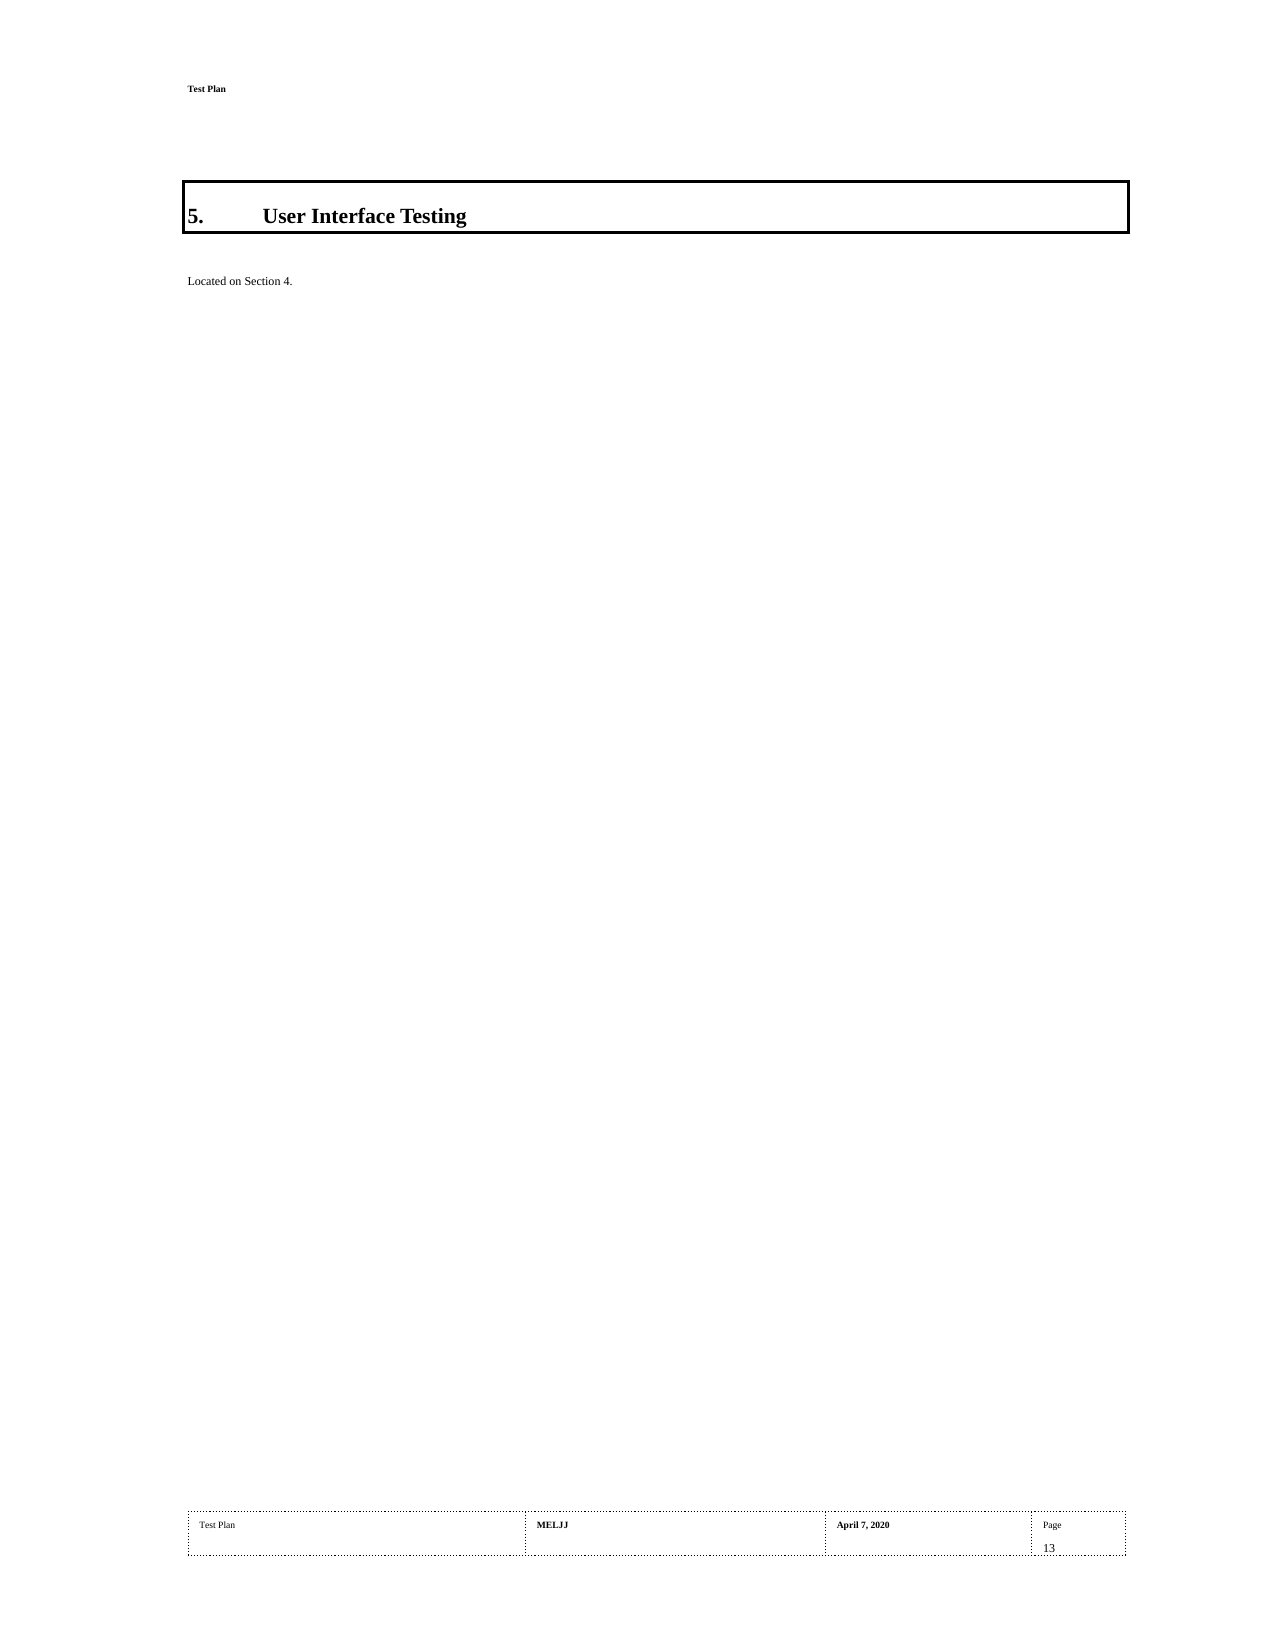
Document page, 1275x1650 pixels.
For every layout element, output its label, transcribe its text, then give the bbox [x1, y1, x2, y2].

subtitle User Interface Testing [185, 183, 1127, 231]
text Located on Section 4. [187, 264, 1125, 288]
